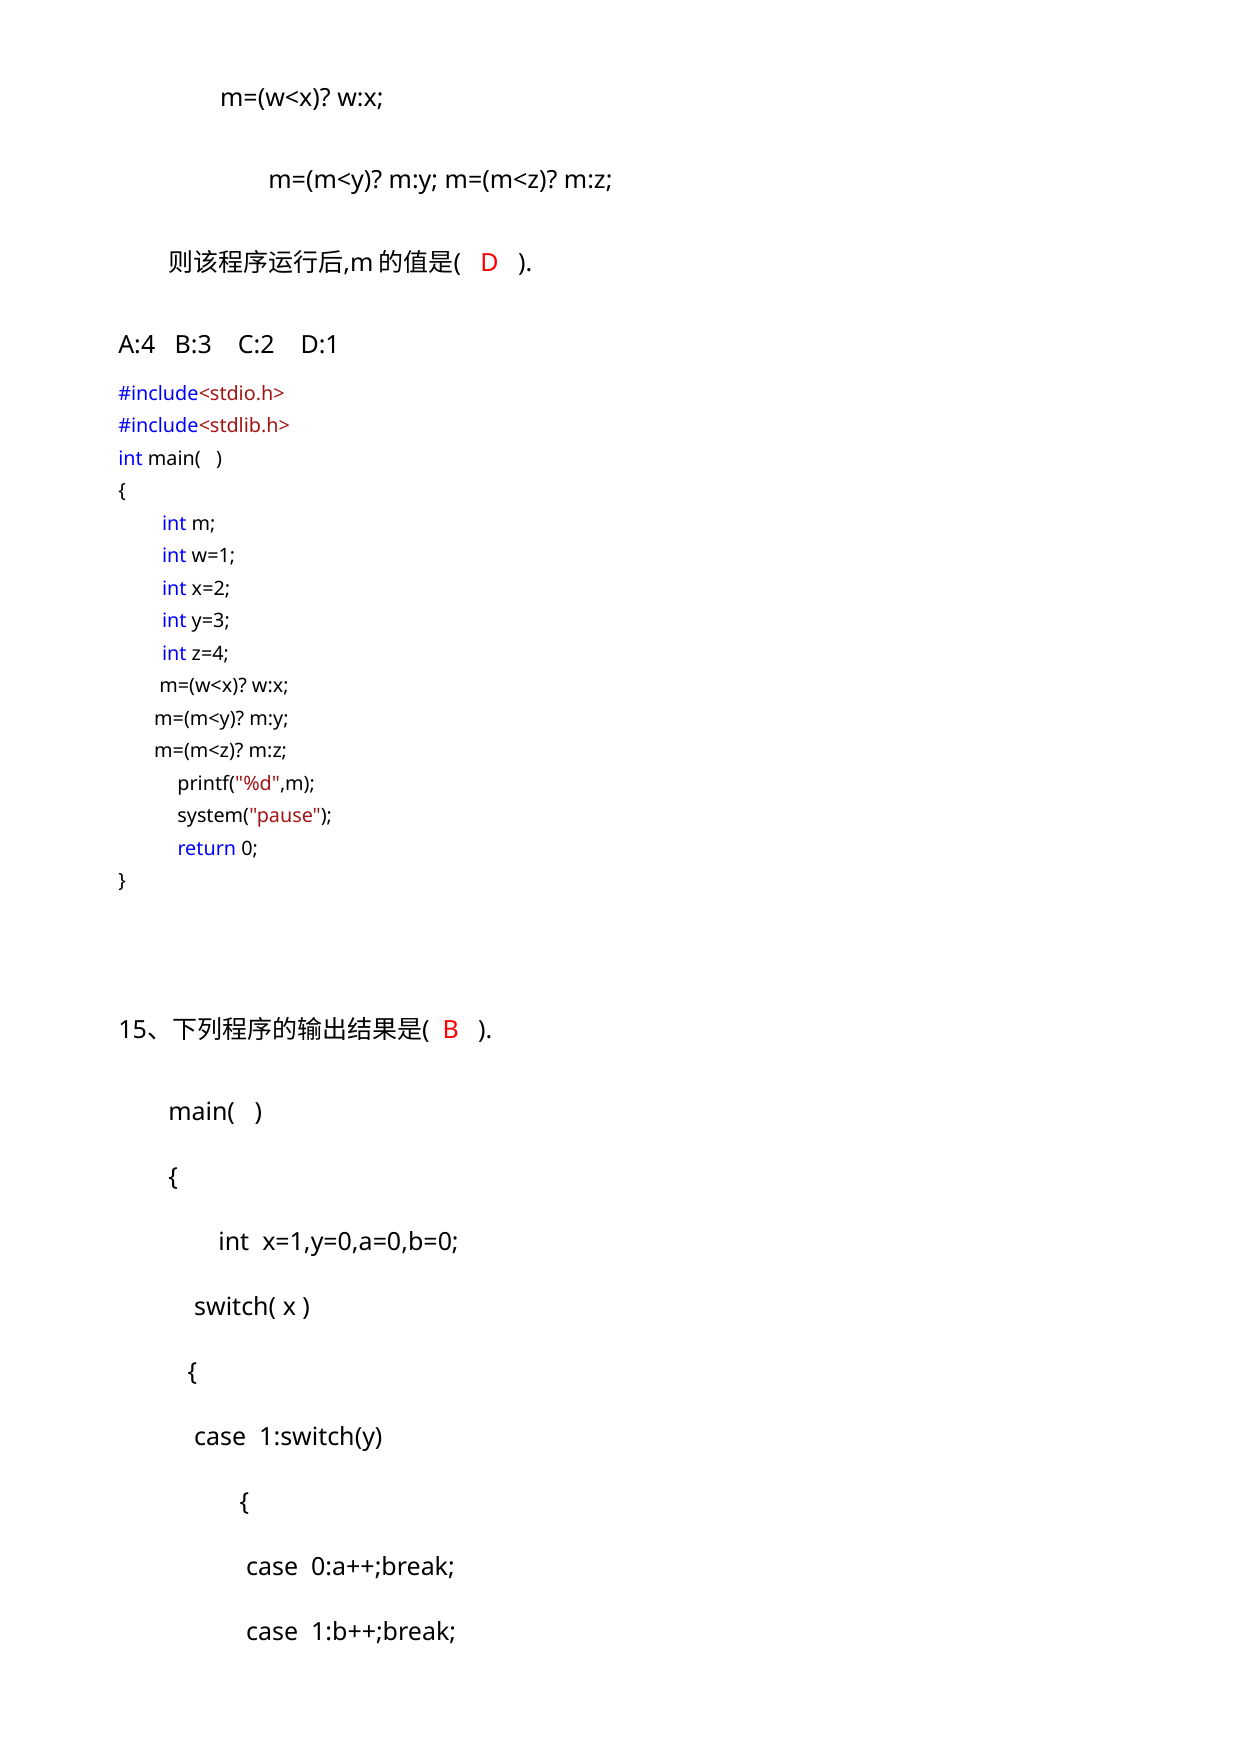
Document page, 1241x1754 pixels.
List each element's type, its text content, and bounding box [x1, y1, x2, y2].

text A:4 B:3 C:2 D:1 [118, 312, 1122, 377]
text case 0:a++;break; [118, 1534, 1122, 1599]
text system("pause"); [118, 799, 1122, 832]
text } [118, 864, 1122, 897]
text m=(w<x)? w:x; [118, 64, 1122, 129]
text int x=2; [118, 572, 1122, 604]
text int y=3; [118, 604, 1122, 637]
text #include<stdio.h> [118, 377, 1122, 409]
text 15、下列程序的输出结果是( B ). [118, 996, 1122, 1061]
text int main( ) [118, 442, 1122, 474]
text { [118, 474, 1122, 507]
text 则该程序运行后,m的值是( D ). [118, 228, 1122, 293]
text printf("%d",m); [118, 767, 1122, 799]
text m=(m<y)? m:y; m=(m<z)? m:z; [118, 146, 1122, 211]
text m=(m<y)? m:y; [118, 702, 1122, 734]
text #include<stdlib.h> [118, 409, 1122, 442]
text { [118, 1144, 1122, 1209]
text { [118, 1339, 1122, 1404]
text switch( x ) [118, 1274, 1122, 1339]
text m=(w<x)? w:x; [118, 669, 1122, 702]
text main( ) [118, 1079, 1122, 1144]
text return 0; [118, 832, 1122, 864]
text int x=1,y=0,a=0,b=0; [118, 1209, 1122, 1274]
text int m; [118, 507, 1122, 539]
text case 1:b++;break; [118, 1599, 1122, 1664]
text int z=4; [118, 637, 1122, 669]
text m=(m<z)? m:z; [118, 734, 1122, 767]
text int w=1; [118, 539, 1122, 572]
text { [118, 1469, 1122, 1534]
text case 1:switch(y) [118, 1404, 1122, 1469]
